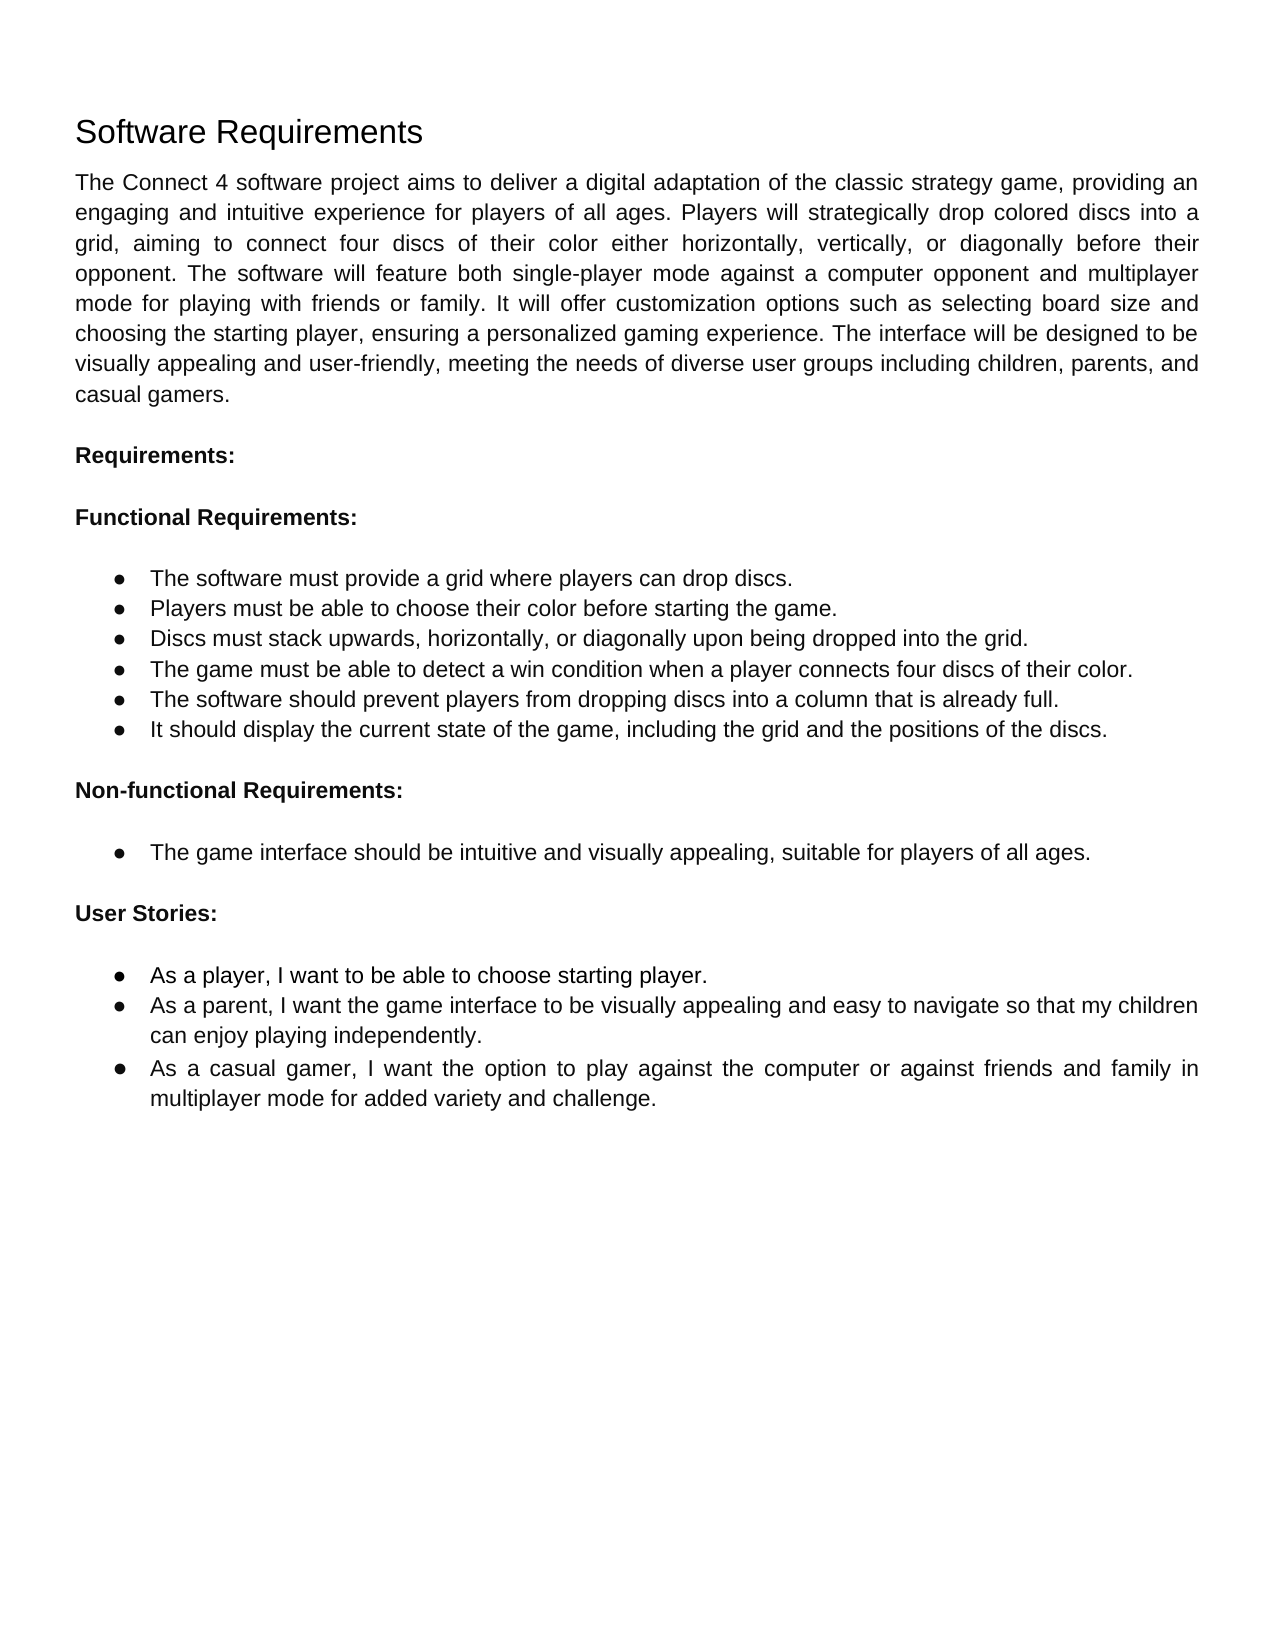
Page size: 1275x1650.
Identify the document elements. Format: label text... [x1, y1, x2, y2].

list The game interface should be intuitive and visually appealing, suitable for players of all ages. [112, 839, 1200, 865]
text Requirements: [75, 442, 1200, 468]
list As a parent, I want the game interface to be visually appealing and easy to navigate so that my children can enjoy playing independently. [112, 992, 1200, 1049]
list Players must be able to choose their color before starting the game. [112, 595, 1200, 622]
subtitle Software Requirements [75, 112, 1200, 151]
text User Stories: [75, 900, 1200, 927]
text Functional Requirements: [75, 503, 1200, 530]
list The game must be able to detect a win condition when a player connects four discs of their color. [112, 656, 1200, 682]
list As a casual gamer, I want the option to play against the computer or against friends and family in multiplayer mode for added variety and challenge. [112, 1052, 1200, 1111]
text Non-functional Requirements: [75, 777, 1200, 804]
list Discs must stack upwards, horizontally, or diagonally upon being dropped into the grid. [112, 625, 1200, 652]
list The software must provide a grid where players can drop discs. [112, 565, 1200, 591]
list The software should prevent players from dropping discs into a column that is already full. [112, 686, 1200, 712]
list As a player, I want to be able to choose starting player. [112, 962, 1200, 988]
list It should display the current state of the game, including the grid and the positions of the discs. [112, 716, 1200, 742]
text The Connect 4 software project aims to deliver a digital adaptation of the classic strategy game, providing an engaging and intuitive experience for players of all ages. Players will strategically drop colored discs into a grid, aiming to connect four discs of their color either horizontally, vertically, or diagonally before their opponent. The software will feature both single-player mode against a computer opponent and multiplayer mode for playing with friends or family. It will offer customization options such as selecting board size and choosing the starting player, ensuring a personalized gaming experience. The interface will be designed to be visually appealing and user-friendly, meeting the needs of diverse user groups including children, parents, and casual gamers. [75, 169, 1200, 407]
